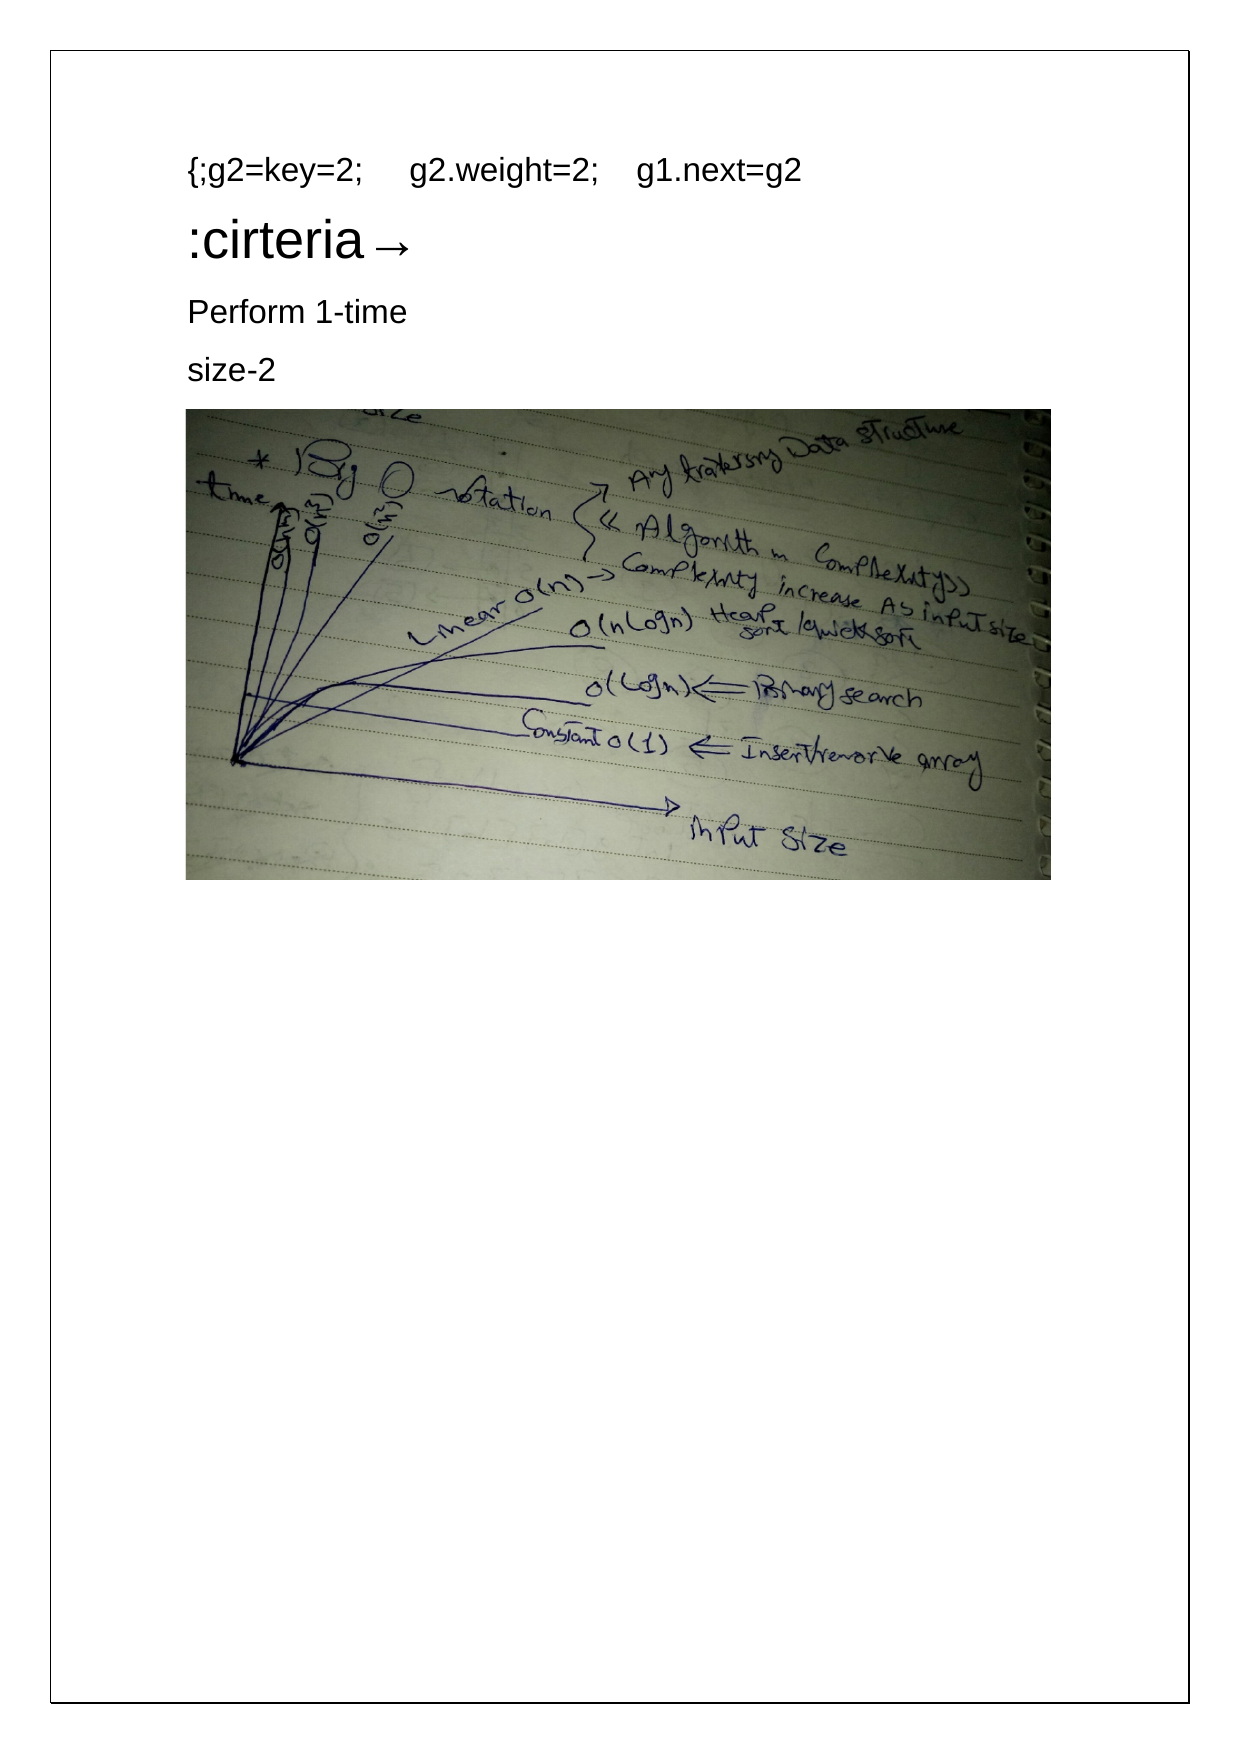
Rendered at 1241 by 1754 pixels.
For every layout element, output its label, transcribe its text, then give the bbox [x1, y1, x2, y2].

text Perform 1-time [187, 292, 1052, 330]
picture [187, 409, 1050, 880]
text g2=key=2; g2.weight=2; g1.next=g2;} [187, 150, 1052, 188]
text 2-size [187, 350, 1052, 388]
text →cirteria: [187, 208, 1052, 270]
